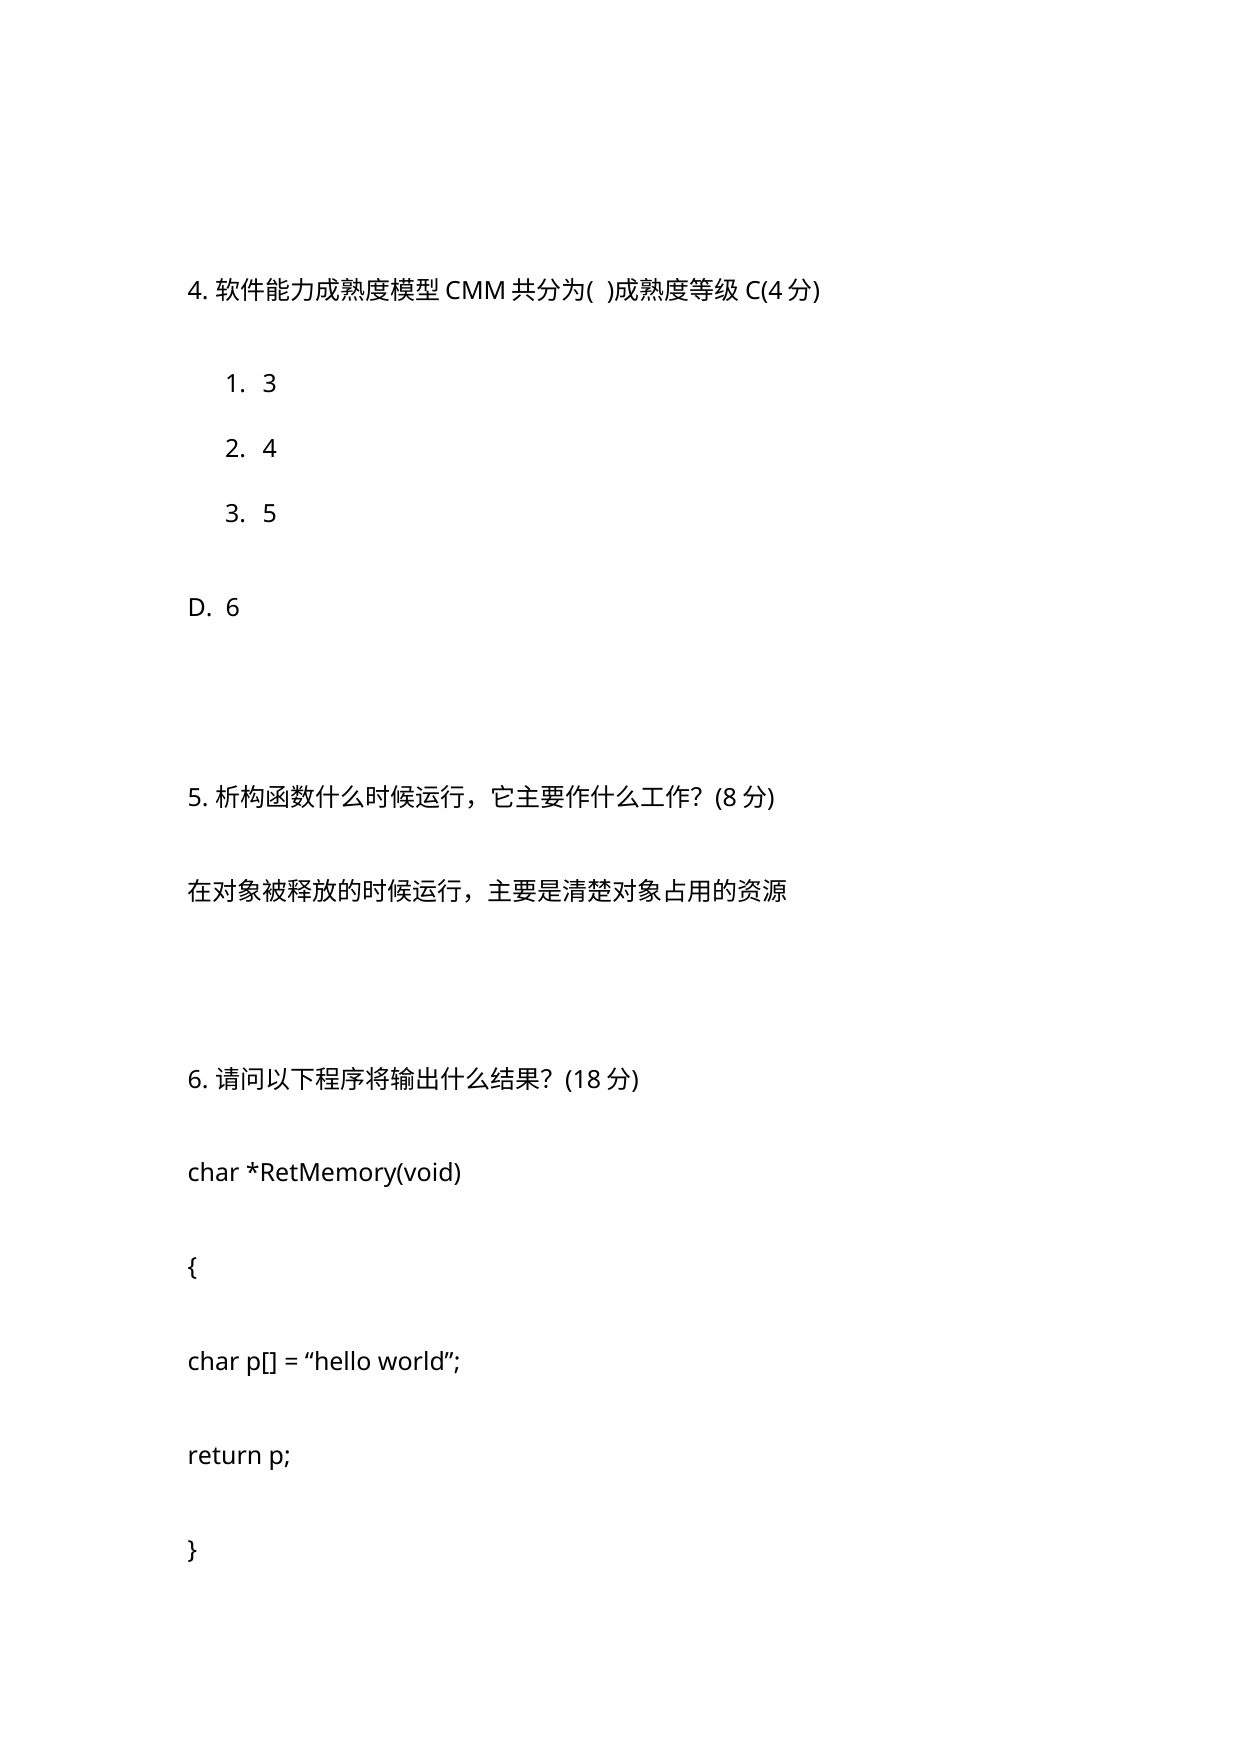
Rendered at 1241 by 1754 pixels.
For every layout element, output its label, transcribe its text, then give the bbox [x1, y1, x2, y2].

text 6. 请问以下程序将输出什么结果？(18分) [187, 1045, 1053, 1110]
text char p[] = “hello world”; [187, 1328, 1053, 1393]
list 4 [225, 415, 1053, 480]
text { [187, 1234, 1053, 1299]
text } [187, 1516, 1053, 1581]
text 4. 软件能力成熟度模型CMM共分为( )成熟度等级 C(4分) [187, 256, 1053, 321]
text char *RetMemory(void) [187, 1139, 1053, 1204]
list 5 [225, 480, 1053, 545]
text 5. 析构函数什么时候运行，它主要作什么工作？(8分) [187, 763, 1053, 828]
list 3 [225, 350, 1053, 415]
text 在对象被释放的时候运行，主要是清楚对象占用的资源 [187, 857, 1053, 922]
text D. 6 [187, 574, 1053, 639]
text return p; [187, 1422, 1053, 1487]
